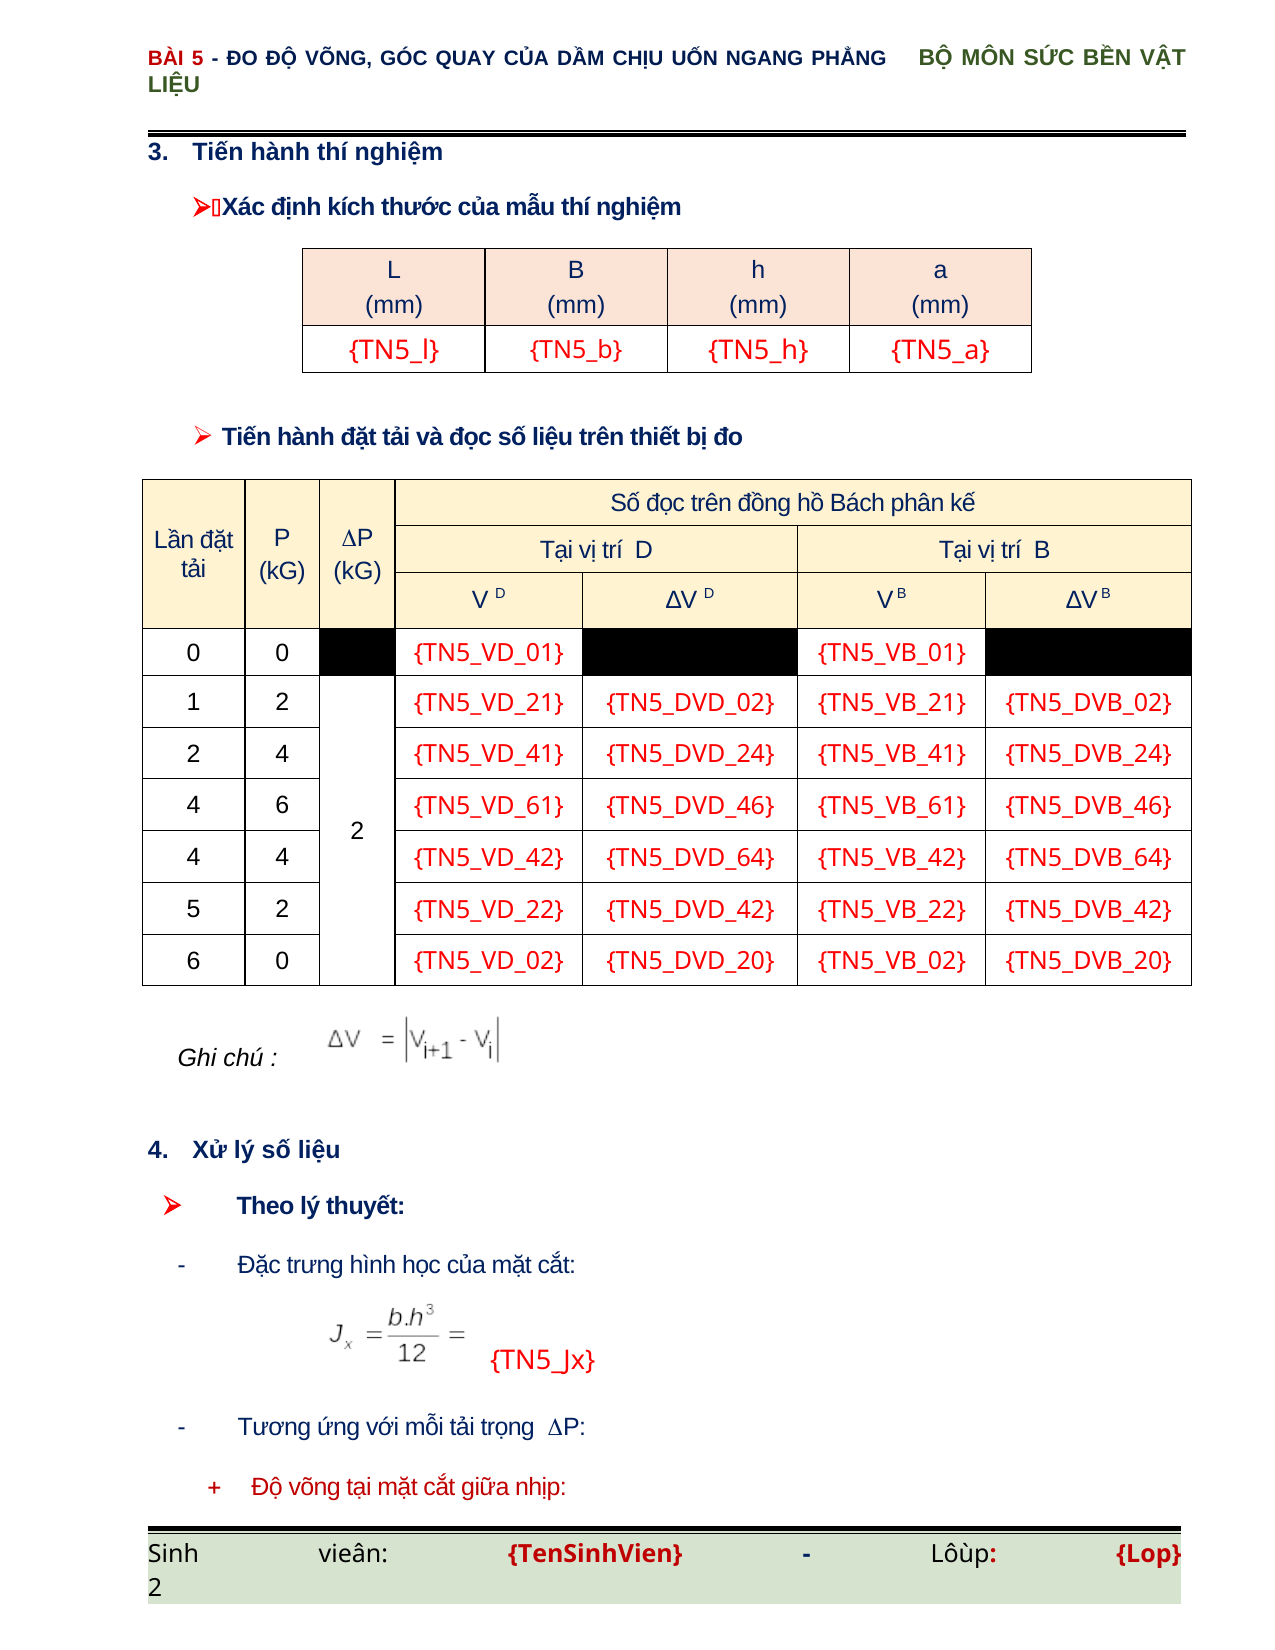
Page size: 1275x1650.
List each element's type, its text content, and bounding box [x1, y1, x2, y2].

table_cell 4 [143, 779, 244, 830]
table_cell Tại vị trí B [798, 526, 1191, 572]
table_header P (kG) [246, 480, 319, 628]
table_header h (mm) [668, 249, 849, 325]
table_cell 6 [143, 935, 244, 985]
table_cell {TN5_DVD_46} [583, 779, 797, 830]
table_cell [320, 629, 394, 675]
table_cell {TN5_VB_21} [798, 676, 985, 727]
table_cell 4 [143, 831, 244, 882]
table_cell 5 [143, 883, 244, 934]
table_cell Tại vị trí D [396, 526, 797, 572]
table_cell {TN5_DVD_02} [583, 676, 797, 727]
table_header B (mm) [486, 249, 667, 325]
table_cell {TN5_VD_61} [396, 779, 582, 830]
table_cell 0 [246, 935, 319, 985]
table_cell 2 [246, 676, 319, 727]
table_cell 4 [246, 831, 319, 882]
list Tiến hành thí nghiệm [148, 137, 1186, 165]
table_cell [986, 629, 1191, 675]
list Xử lý số liệu [148, 1135, 1186, 1164]
table_cell {TN5_DVB_02} [986, 676, 1191, 727]
table_cell {TN5_VB_02} [798, 935, 985, 985]
table_cell {TN5_DVD_42} [583, 883, 797, 934]
table_cell {TN5_VD_22} [396, 883, 582, 934]
list Theo lý thuyết: [162, 1191, 1186, 1219]
table_header Số đọc trên đồng hồ Bách phân kế [396, 480, 1191, 525]
list Tương ứng với mỗi tải trọng P: [177, 1408, 1186, 1442]
table_cell 2 [320, 676, 394, 985]
table_cell {TN5_VD_01} [396, 629, 582, 675]
list Đặc trưng hình học của mặt cắt: [177, 1246, 1186, 1281]
table_cell {TN5_DVB_24} [986, 728, 1191, 778]
list Tiến hành đặt tải và đọc số liệu trên thiết bị đo [192, 422, 1186, 452]
table_cell V D [396, 573, 582, 628]
table_cell V B [798, 573, 985, 628]
table_cell {TN5_DVD_20} [583, 935, 797, 985]
table_cell {TN5_b} [486, 326, 667, 372]
table_cell {TN5_VD_41} [396, 728, 582, 778]
list Độ võng tại mặt cắt giữa nhịp: [207, 1472, 1186, 1501]
table_cell {TN5_h} [668, 326, 849, 372]
table_cell {TN5_VD_21} [396, 676, 582, 727]
table_cell {TN5_VB_42} [798, 831, 985, 882]
table_cell {TN5_VB_61} [798, 779, 985, 830]
table_cell 2 [246, 883, 319, 934]
table_cell {TN5_DVB_20} [986, 935, 1191, 985]
text Ghi chú : [148, 1011, 1186, 1071]
table_cell {TN5_DVD_64} [583, 831, 797, 882]
table_cell 0 [143, 629, 244, 675]
table_cell {TN5_l} [303, 326, 484, 372]
table_header Lần đặt tải [143, 480, 244, 628]
table_header P (kG) [320, 480, 394, 628]
table_cell {TN5_DVD_24} [583, 728, 797, 778]
table_cell {TN5_VB_41} [798, 728, 985, 778]
table_cell {TN5_DVB_46} [986, 779, 1191, 830]
table_cell 2 [143, 728, 244, 778]
table_cell {TN5_VB_22} [798, 883, 985, 934]
table_cell ∆V D [583, 573, 797, 628]
table_cell {TN5_VD_42} [396, 831, 582, 882]
text {TN5_Jx} [148, 1297, 1186, 1377]
table_cell 1 [143, 676, 244, 727]
table_cell ∆V B [986, 573, 1191, 628]
table_header L (mm) [303, 249, 484, 325]
table_cell {TN5_DVB_42} [986, 883, 1191, 934]
list Xác định kích thước của mẫu thí nghiệm [192, 192, 1186, 221]
table_cell 0 [246, 629, 319, 675]
table_cell {TN5_VB_01} [798, 629, 985, 675]
table_cell {TN5_DVB_64} [986, 831, 1191, 882]
table_cell [583, 629, 797, 675]
table_cell {TN5_a} [850, 326, 1031, 372]
table_cell 4 [246, 728, 319, 778]
table_cell 6 [246, 779, 319, 830]
table_cell {TN5_VD_02} [396, 935, 582, 985]
table_header a (mm) [850, 249, 1031, 325]
